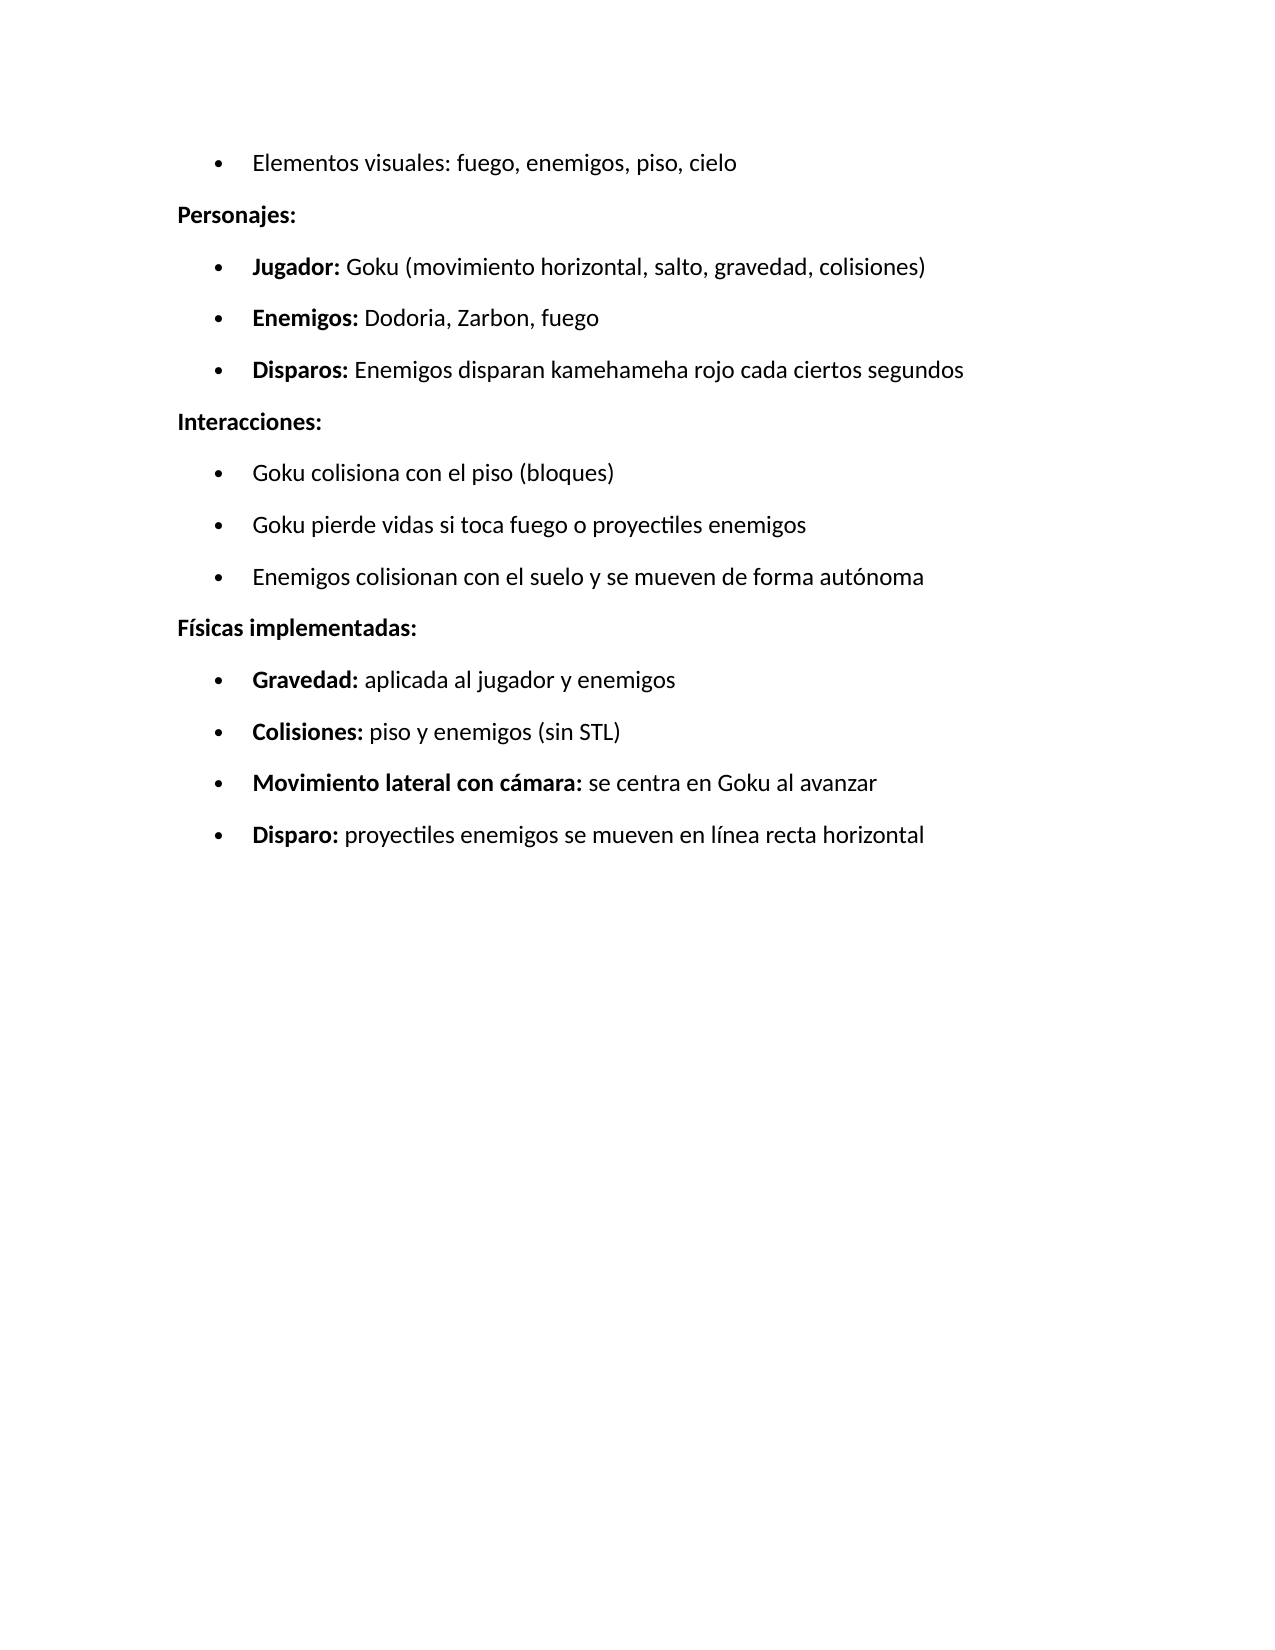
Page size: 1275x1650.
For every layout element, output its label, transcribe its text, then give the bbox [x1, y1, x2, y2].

list Enemigos colisionan con el suelo y se mueven de forma autónoma [215, 561, 1098, 591]
text Personajes: [177, 199, 1098, 230]
list Gravedad: aplicada al jugador y enemigos [215, 664, 1098, 695]
text Interacciones: [177, 406, 1098, 436]
list Elementos visuales: fuego, enemigos, piso, cielo [215, 148, 1098, 178]
list Colisiones: piso y enemigos (sin STL) [215, 716, 1098, 746]
list Enemigos: Dodoria, Zarbon, fuego [215, 303, 1098, 333]
list Goku pierde vidas si toca fuego o proyectiles enemigos [215, 509, 1098, 540]
text Físicas implementadas: [177, 613, 1098, 643]
list Jugador: Goku (movimiento horizontal, salto, gravedad, colisiones) [215, 251, 1098, 281]
list Movimiento lateral con cámara: se centra en Goku al avanzar [215, 768, 1098, 798]
list Disparos: Enemigos disparan kamehameha rojo cada ciertos segundos [215, 354, 1098, 385]
list Disparo: proyectiles enemigos se mueven en línea recta horizontal [215, 819, 1098, 850]
list Goku colisiona con el piso (bloques) [215, 458, 1098, 488]
